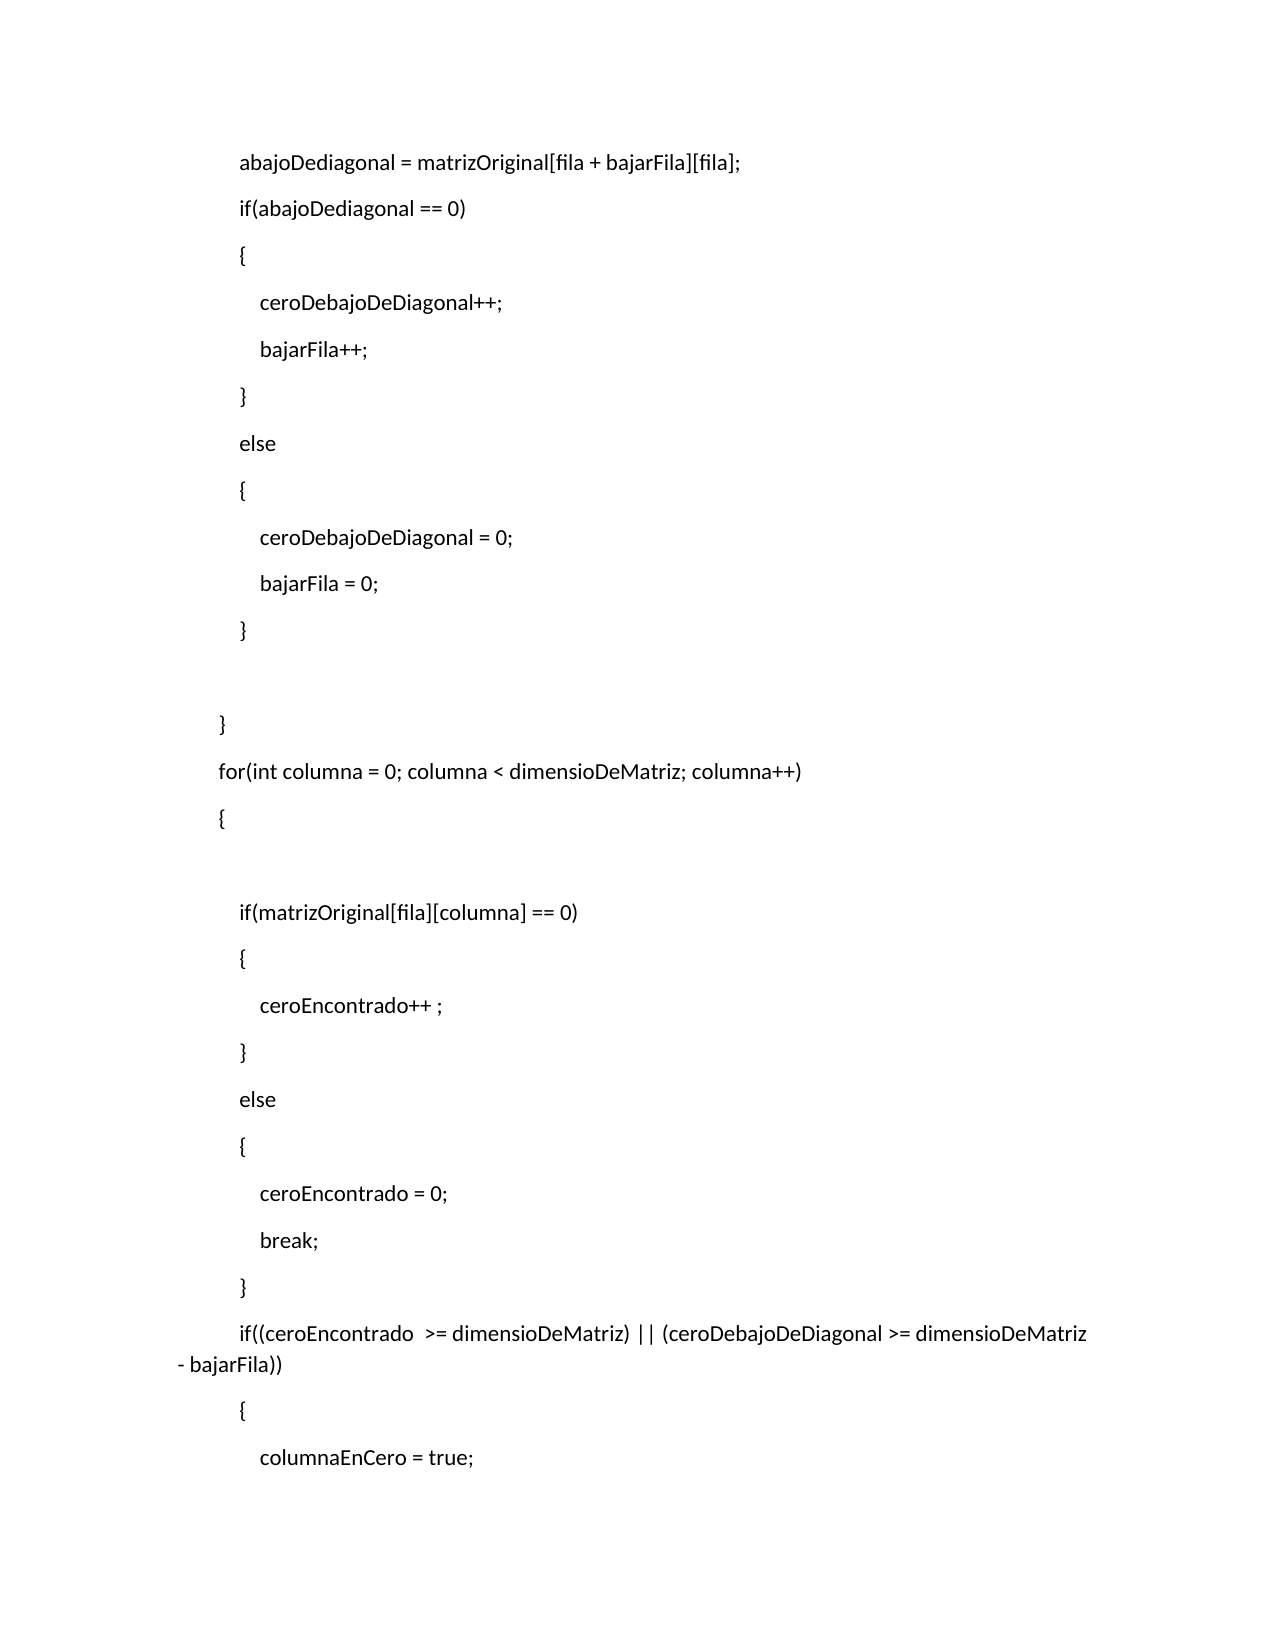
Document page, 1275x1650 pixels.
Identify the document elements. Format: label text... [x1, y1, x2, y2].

text { [177, 476, 1098, 504]
text if(matrizOriginal[fila][columna] == 0) [177, 898, 1098, 926]
text if(abajoDediagonal == 0) [177, 194, 1098, 222]
text ceroEncontrado = 0; [177, 1179, 1098, 1207]
text ceroEncontrado++ ; [177, 991, 1098, 1019]
text } [177, 1038, 1098, 1066]
text for(int columna = 0; columna < dimensioDeMatriz; columna++) [177, 757, 1098, 785]
text } [177, 710, 1098, 738]
text } [177, 616, 1098, 644]
text } [177, 382, 1098, 410]
text columnaEnCero = true; [177, 1443, 1098, 1471]
text break; [177, 1226, 1098, 1254]
text else [177, 1085, 1098, 1113]
text { [177, 1132, 1098, 1160]
text ceroDebajoDeDiagonal++; [177, 288, 1098, 316]
text if((ceroEncontrado >= dimensioDeMatriz) || (ceroDebajoDeDiagonal >= dimensioDeMatriz - bajarFila)) [177, 1319, 1098, 1378]
text } [177, 1273, 1098, 1301]
text bajarFila = 0; [177, 569, 1098, 597]
text ceroDebajoDeDiagonal = 0; [177, 523, 1098, 551]
text { [177, 804, 1098, 832]
text { [177, 944, 1098, 972]
text { [177, 1397, 1098, 1424]
text { [177, 241, 1098, 269]
text bajarFila++; [177, 335, 1098, 363]
text else [177, 429, 1098, 457]
text abajoDediagonal = matrizOriginal[fila + bajarFila][fila]; [177, 148, 1098, 176]
